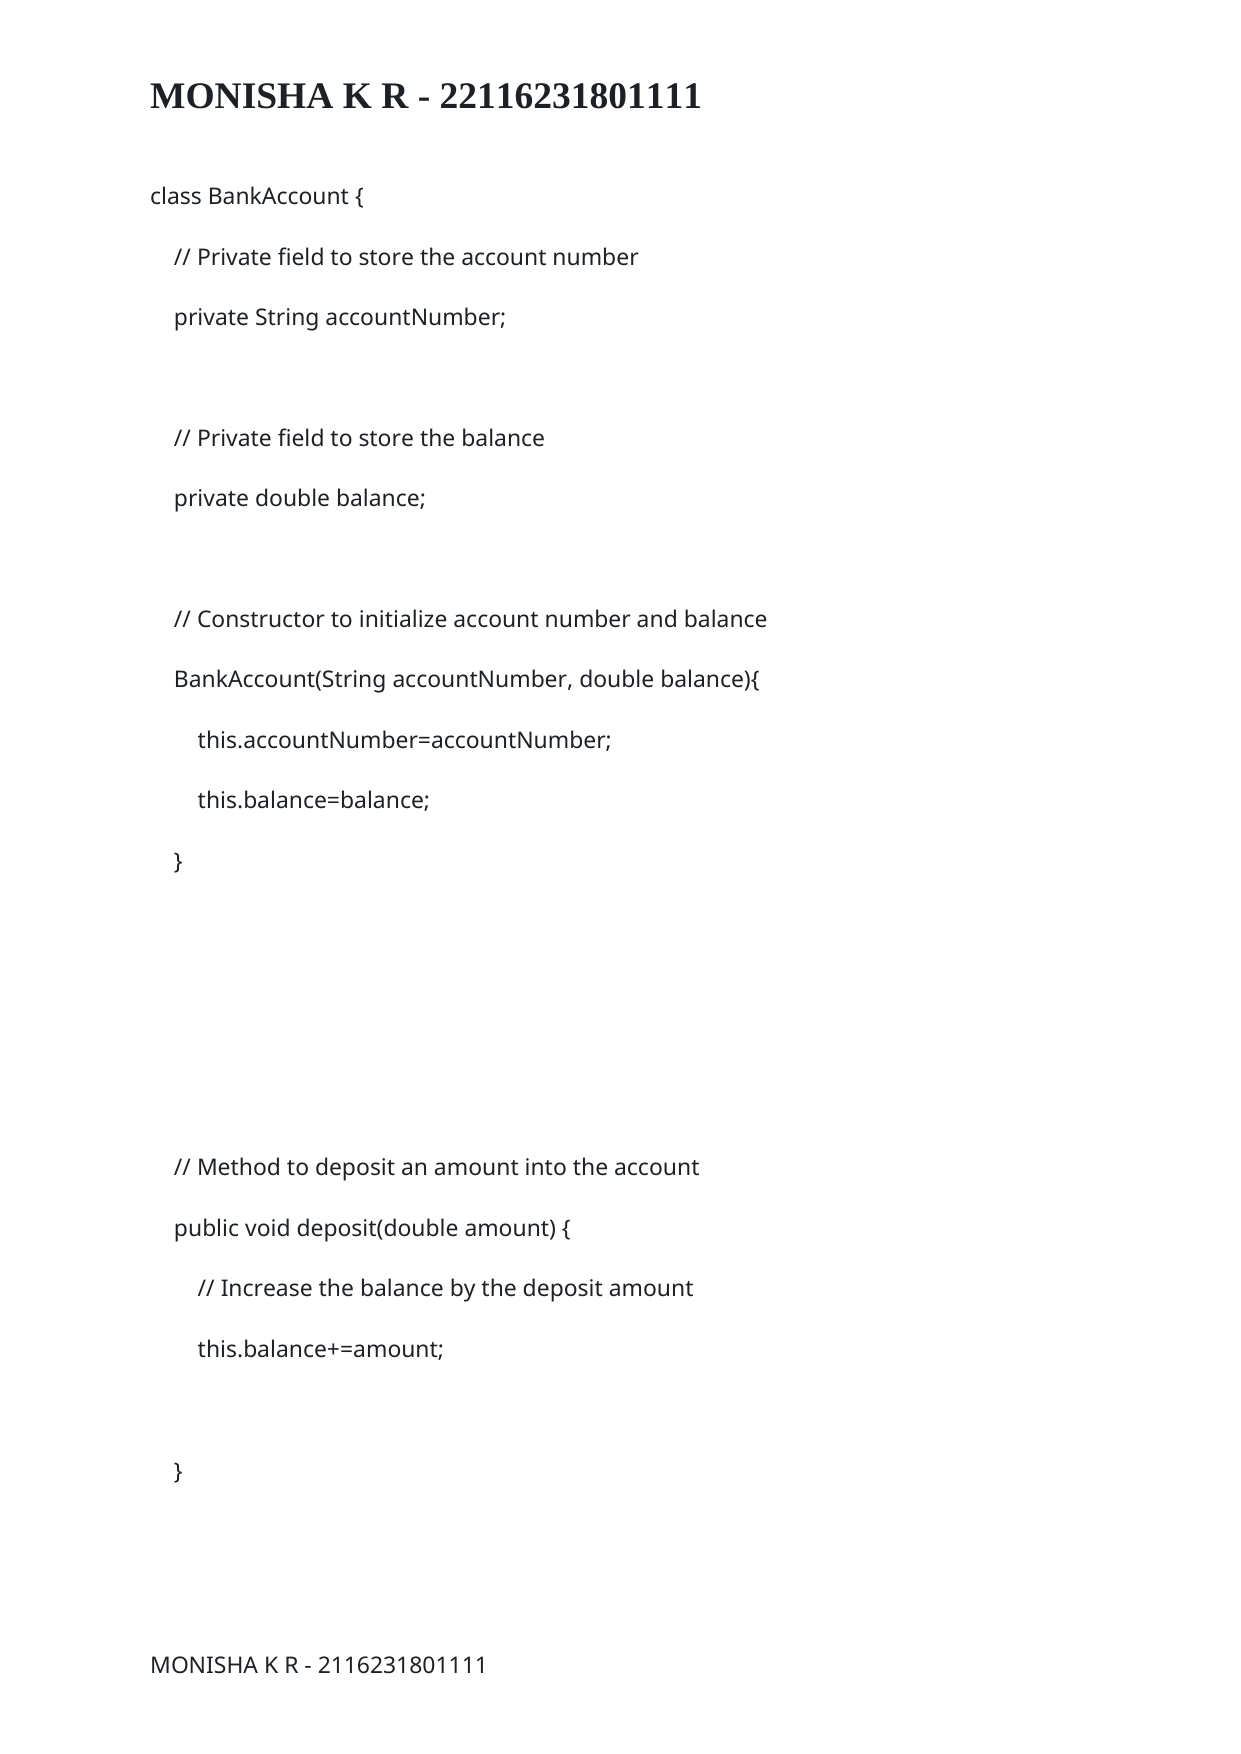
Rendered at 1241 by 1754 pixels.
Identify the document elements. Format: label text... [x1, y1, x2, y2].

subtitle // Private field to store the balance [150, 422, 1090, 453]
subtitle this.accountNumber=accountNumber; [150, 724, 1090, 755]
subtitle // Increase the balance by the deposit amount [150, 1272, 1090, 1303]
subtitle } [150, 1454, 1090, 1486]
subtitle class BankAccount { [150, 180, 1090, 211]
subtitle } [150, 845, 1090, 876]
subtitle private String accountNumber; [150, 301, 1090, 332]
subtitle // Private field to store the account number [150, 241, 1090, 272]
subtitle private double balance; [150, 482, 1090, 513]
subtitle this.balance=balance; [150, 784, 1090, 816]
subtitle this.balance+=amount; [150, 1333, 1090, 1364]
subtitle // Method to deposit an amount into the account [150, 1151, 1090, 1183]
subtitle BankAccount(String accountNumber, double balance){ [150, 663, 1090, 695]
subtitle // Constructor to initialize account number and balance [150, 603, 1090, 634]
subtitle public void deposit(double amount) { [150, 1212, 1090, 1243]
